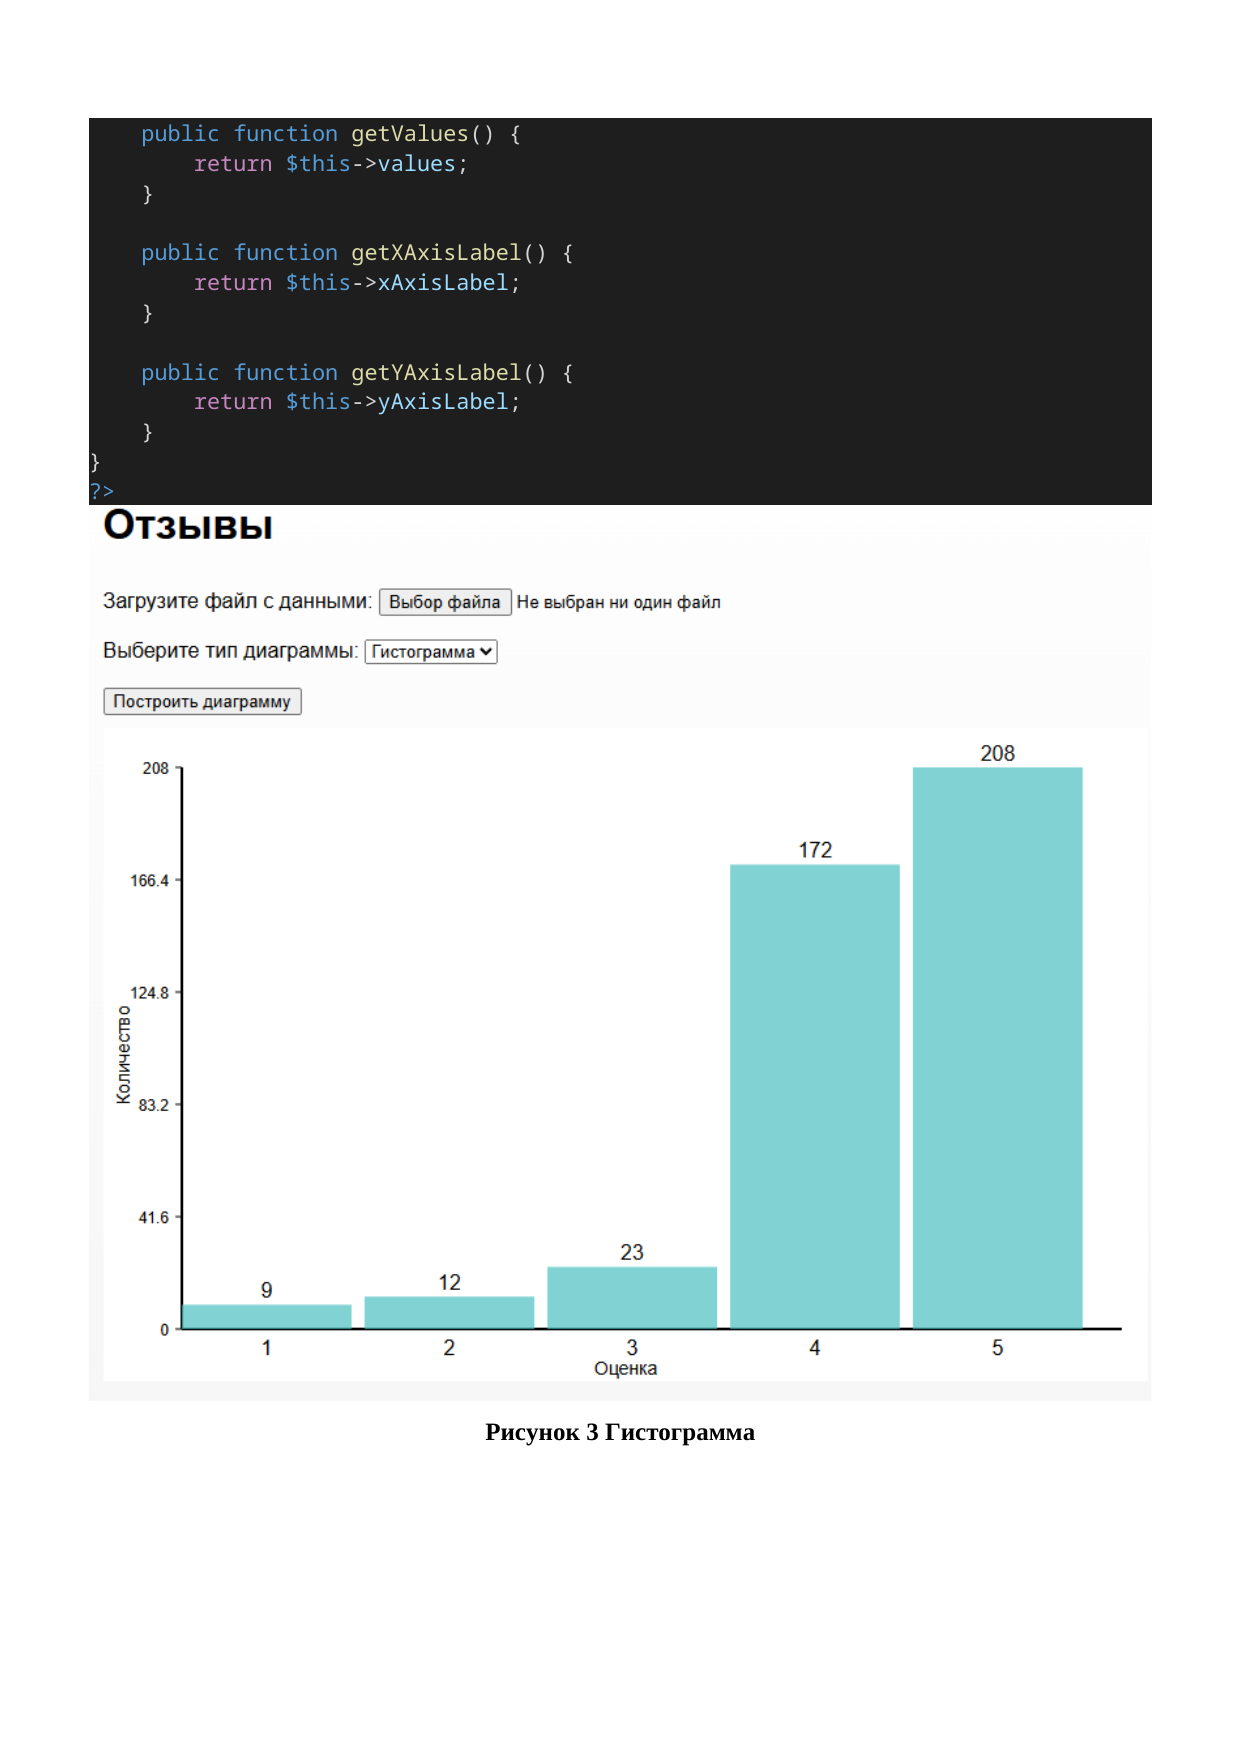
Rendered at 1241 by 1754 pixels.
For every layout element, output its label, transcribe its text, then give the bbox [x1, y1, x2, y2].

text } [89, 416, 1152, 446]
text Рисунок 3 Гистограмма [89, 1417, 1152, 1446]
text } [89, 446, 1152, 476]
text ?> [89, 476, 1152, 505]
picture [88, 505, 1152, 1401]
text } [89, 178, 1152, 207]
text } [89, 297, 1152, 327]
text return $this->yAxisLabel; [89, 386, 1152, 416]
text public function getYAxisLabel() { [89, 356, 1152, 386]
text return $this->xAxisLabel; [89, 267, 1152, 297]
text public function getXAxisLabel() { [89, 237, 1152, 267]
text return $this->values; [89, 148, 1152, 178]
text public function getValues() { [89, 118, 1152, 148]
